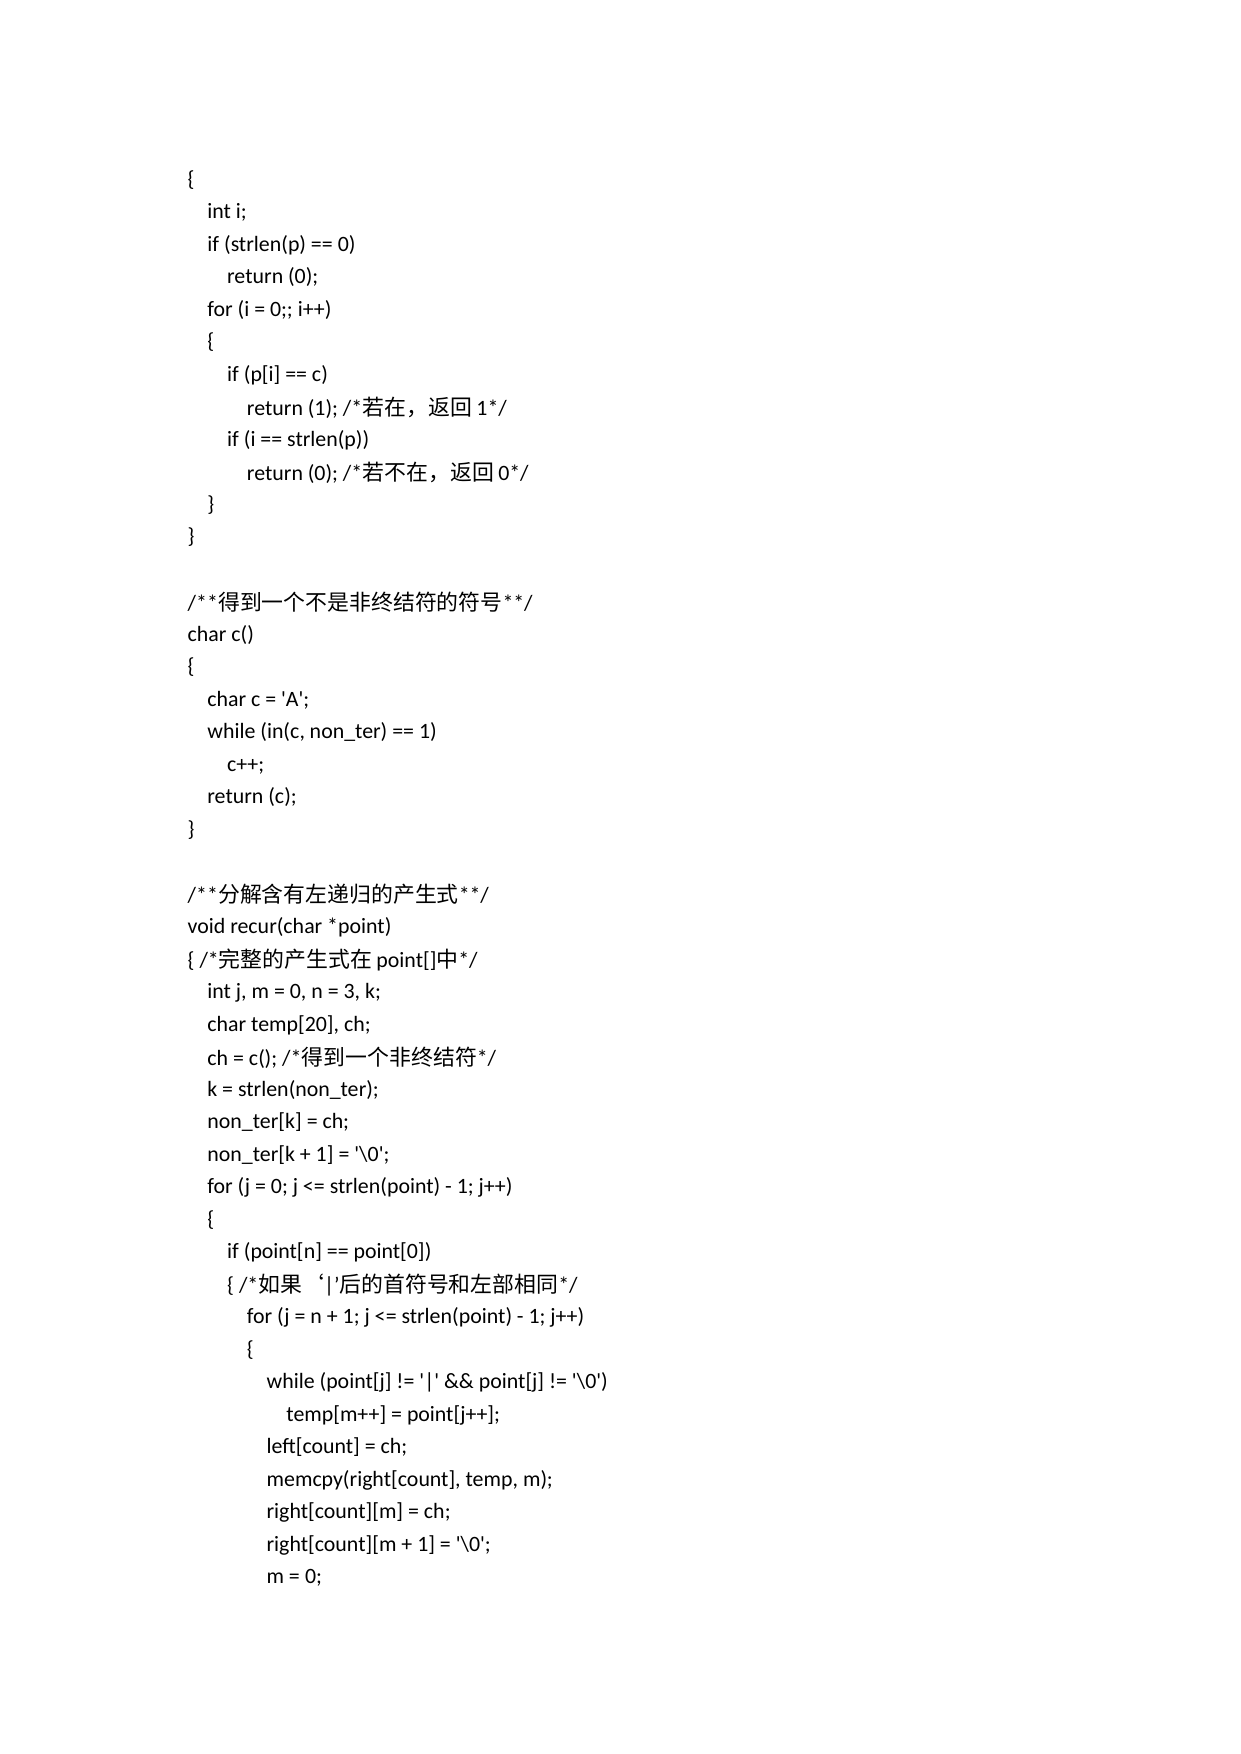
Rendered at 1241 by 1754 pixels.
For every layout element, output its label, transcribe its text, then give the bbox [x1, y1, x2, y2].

text { [187, 162, 1053, 194]
text } [187, 487, 1053, 519]
text m = 0; [187, 1559, 1053, 1592]
text } [187, 519, 1053, 552]
text left[count] = ch; [187, 1429, 1053, 1462]
text { [187, 1202, 1053, 1234]
text { [187, 649, 1053, 682]
text } [187, 812, 1053, 844]
text if (strlen(p) == 0) [187, 227, 1053, 259]
text if (p[i] == c) [187, 357, 1053, 389]
text for (i = 0;; i++) [187, 292, 1053, 324]
text non_ter[k + 1] = '\0'; [187, 1137, 1053, 1169]
text for (j = 0; j <= strlen(point) - 1; j++) [187, 1169, 1053, 1202]
text { [187, 324, 1053, 357]
text temp[m++] = point[j++]; [187, 1397, 1053, 1429]
text return (0); /*若不在，返回0*/ [187, 454, 1053, 487]
text int i; [187, 194, 1053, 227]
text if (point[n] == point[0]) [187, 1234, 1053, 1267]
text return (1); /*若在，返回1*/ [187, 389, 1053, 422]
text { /*如果‘|’后的首符号和左部相同*/ [187, 1267, 1053, 1299]
text char temp[20], ch; [187, 1007, 1053, 1039]
text char c = 'A'; [187, 682, 1053, 714]
text for (j = n + 1; j <= strlen(point) - 1; j++) [187, 1299, 1053, 1332]
text ch = c(); /*得到一个非终结符*/ [187, 1039, 1053, 1072]
text right[count][m] = ch; [187, 1494, 1053, 1527]
text int j, m = 0, n = 3, k; [187, 974, 1053, 1007]
text c++; [187, 747, 1053, 779]
text return (c); [187, 779, 1053, 812]
text memcpy(right[count], temp, m); [187, 1462, 1053, 1494]
text if (i == strlen(p)) [187, 422, 1053, 454]
text { /*完整的产生式在point[]中*/ [187, 942, 1053, 974]
text /**得到一个不是非终结符的符号**/ [187, 584, 1053, 617]
text while (point[j] != '|' && point[j] != '\0') [187, 1364, 1053, 1397]
text { [187, 1332, 1053, 1364]
text right[count][m + 1] = '\0'; [187, 1527, 1053, 1559]
text k = strlen(non_ter); [187, 1072, 1053, 1104]
text while (in(c, non_ter) == 1) [187, 714, 1053, 747]
text char c() [187, 617, 1053, 649]
text void recur(char *point) [187, 909, 1053, 942]
text non_ter[k] = ch; [187, 1104, 1053, 1137]
text return (0); [187, 259, 1053, 292]
text /**分解含有左递归的产生式**/ [187, 877, 1053, 909]
